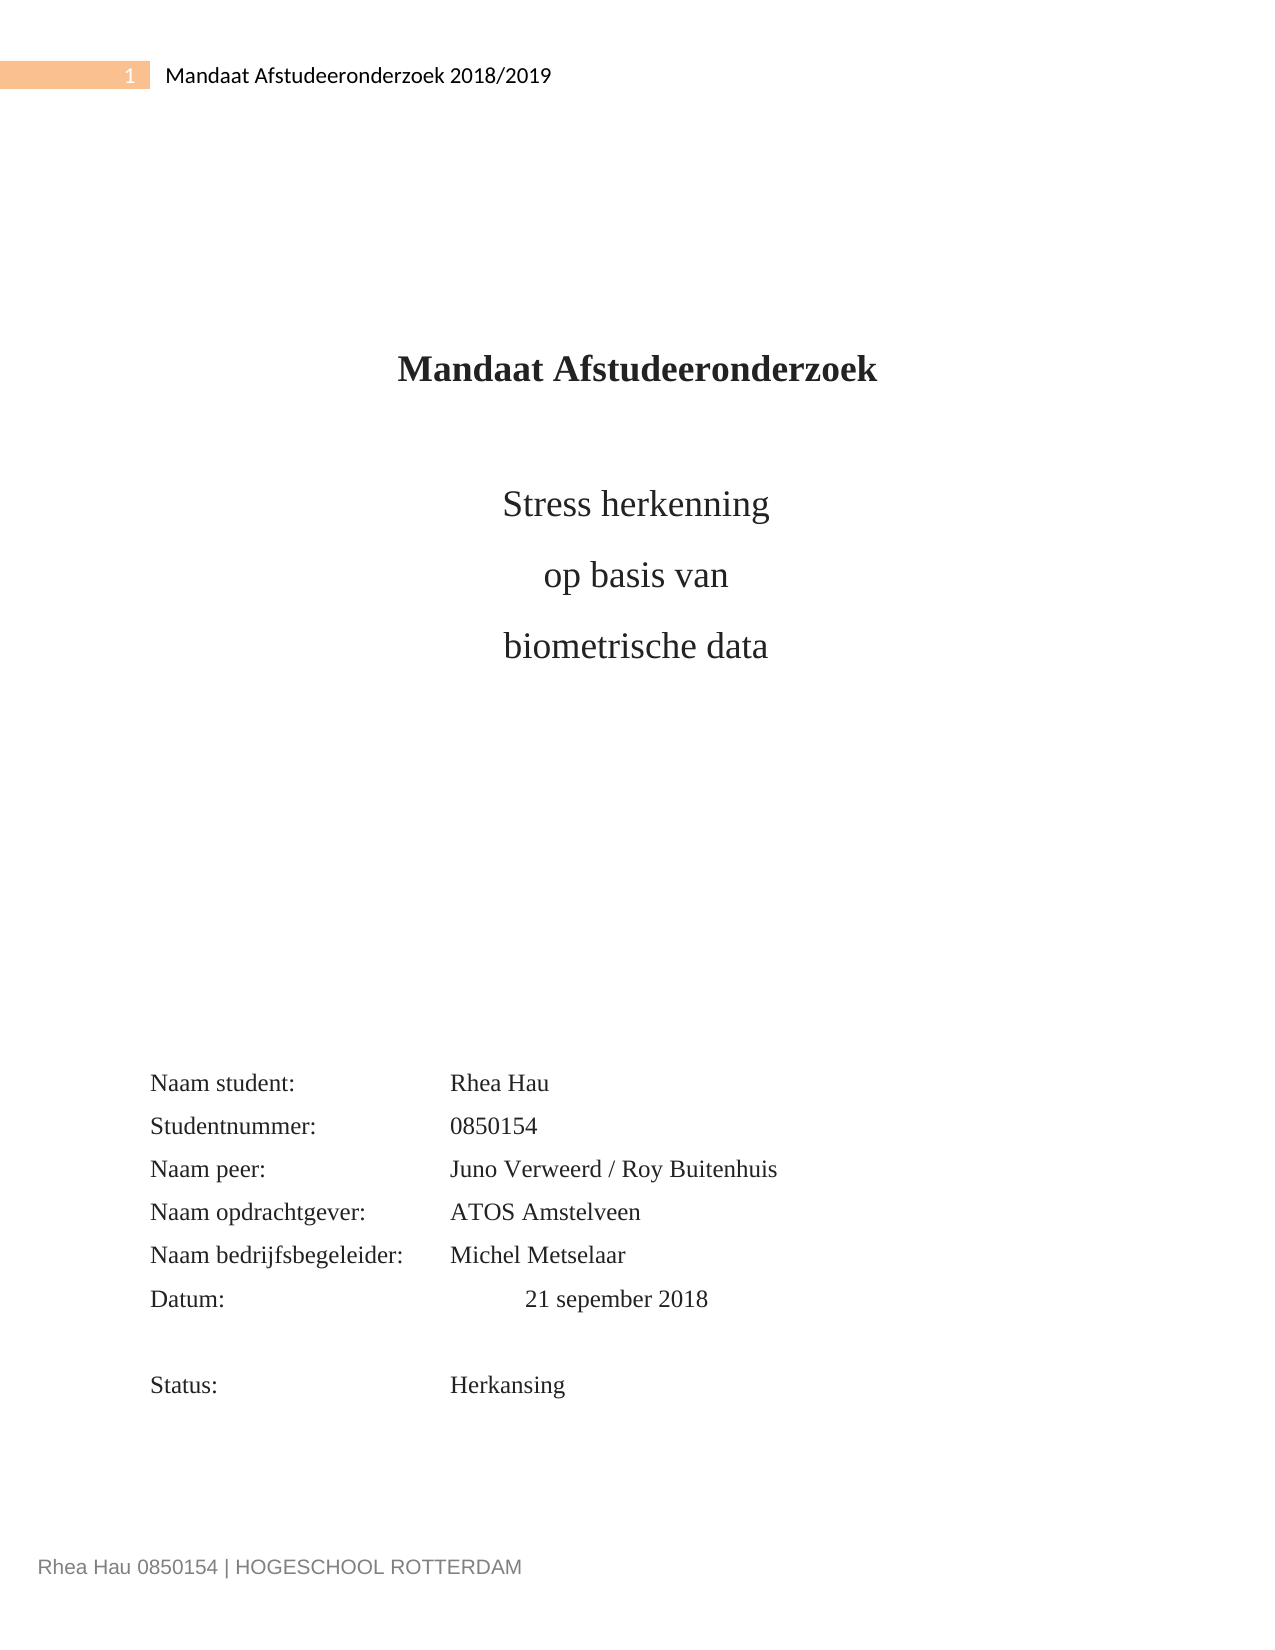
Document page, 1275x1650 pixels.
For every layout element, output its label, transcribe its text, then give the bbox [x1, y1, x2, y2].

text Naam peer: Juno Verweerd / Roy Buitenhuis [150, 1154, 1122, 1183]
text Status: Herkansing [150, 1370, 1122, 1399]
text Naam opdrachtgever: ATOS Amstelveen [150, 1197, 1122, 1226]
text op basis van [150, 552, 1122, 596]
text Mandaat Afstudeeronderzoek [150, 346, 1125, 389]
text Stress herkenning [150, 482, 1122, 525]
text Datum: 21 sepember 2018 [150, 1284, 1122, 1312]
text Studentnummer: 0850154 [150, 1111, 1122, 1140]
text Naam bedrijfsbegeleider: Michel Metselaar [150, 1241, 1122, 1269]
text biometrische data [150, 623, 1122, 667]
text Naam student: Rhea Hau [150, 1068, 1122, 1097]
